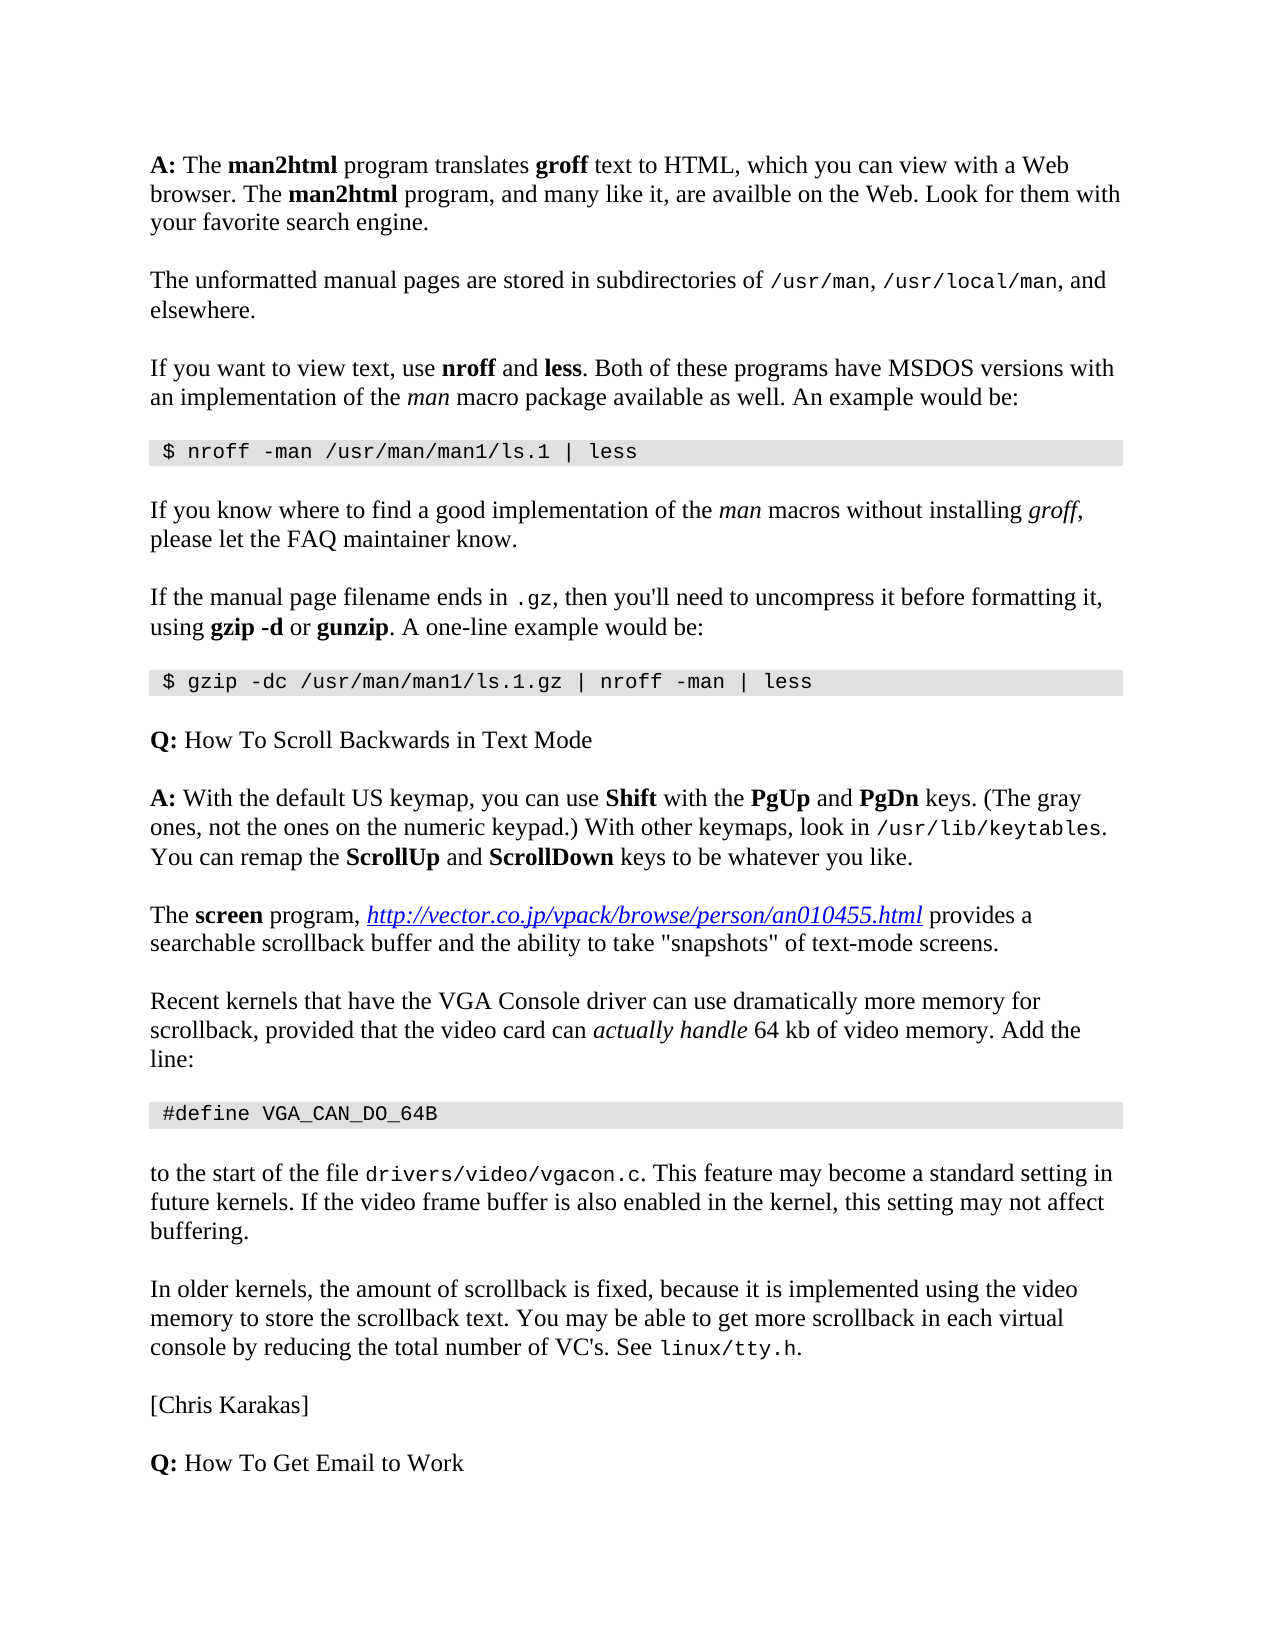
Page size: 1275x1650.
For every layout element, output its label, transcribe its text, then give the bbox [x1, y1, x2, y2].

text Q: How To Scroll Backwards in Text Mode [150, 726, 1125, 754]
text Q: How To Get Email to Work [150, 1448, 1125, 1477]
text If the manual page filename ends in .gz, then you'll need to uncompress it before formatting it, using gzip -d or gunzip. A one-line example would be: [150, 582, 1125, 641]
text to the start of the file drivers/video/vgacon.c. This feature may become a standard setting in future kernels. If the video frame buffer is also enabled in the kernel, this setting may not affect buffering. [150, 1158, 1125, 1245]
text A: With the default US keymap, you can use Shift with the PgUp and PgDn keys. (The gray ones, not the ones on the numeric keypad.) With other keymaps, look in /usr/lib/keytables. You can remap the ScrollUp and ScrollDown keys to be whatever you like. [150, 783, 1125, 871]
text If you want to view text, use nroff and less. Both of these programs have MSDOS versions with an implementation of the man macro package available as well. An example would be: [150, 353, 1125, 410]
table_header $ gzip -dc /usr/man/man1/ls.1.gz | nroff -man | less [149, 670, 1123, 696]
text The unformatted manual pages are stored in subdirectories of /usr/man, /usr/local/man, and elsewhere. [150, 265, 1125, 324]
text In older kernels, the amount of scrollback is fixed, because it is implemented using the video memory to store the scrollback text. You may be able to get more scrollback in each virtual console by reducing the total number of VC's. See linux/tty.h. [150, 1274, 1125, 1361]
text A: The man2html program translates groff text to HTML, which you can view with a Web browser. The man2html program, and many like it, are availble on the Web. Look for them with your favorite search engine. [150, 150, 1125, 236]
table_header $ nroff -man /usr/man/man1/ls.1 | less [149, 440, 1123, 466]
text The screen program, http://vector.co.jp/vpack/browse/person/an010455.html provides a searchable scrollback buffer and the ability to take "snapshots" of text-mode screens. [150, 900, 1125, 957]
text [Chris Karakas] [150, 1390, 1125, 1419]
text Recent kernels that have the VGA Console driver can use dramatically more memory for scrollback, provided that the video card can actually handle 64 kb of video memory. Add the line: [150, 986, 1125, 1073]
table_header #define VGA_CAN_DO_64B [149, 1102, 1123, 1129]
text If you know where to find a good implementation of the man macros without installing groff, please let the FAQ maintainer know. [150, 496, 1125, 553]
